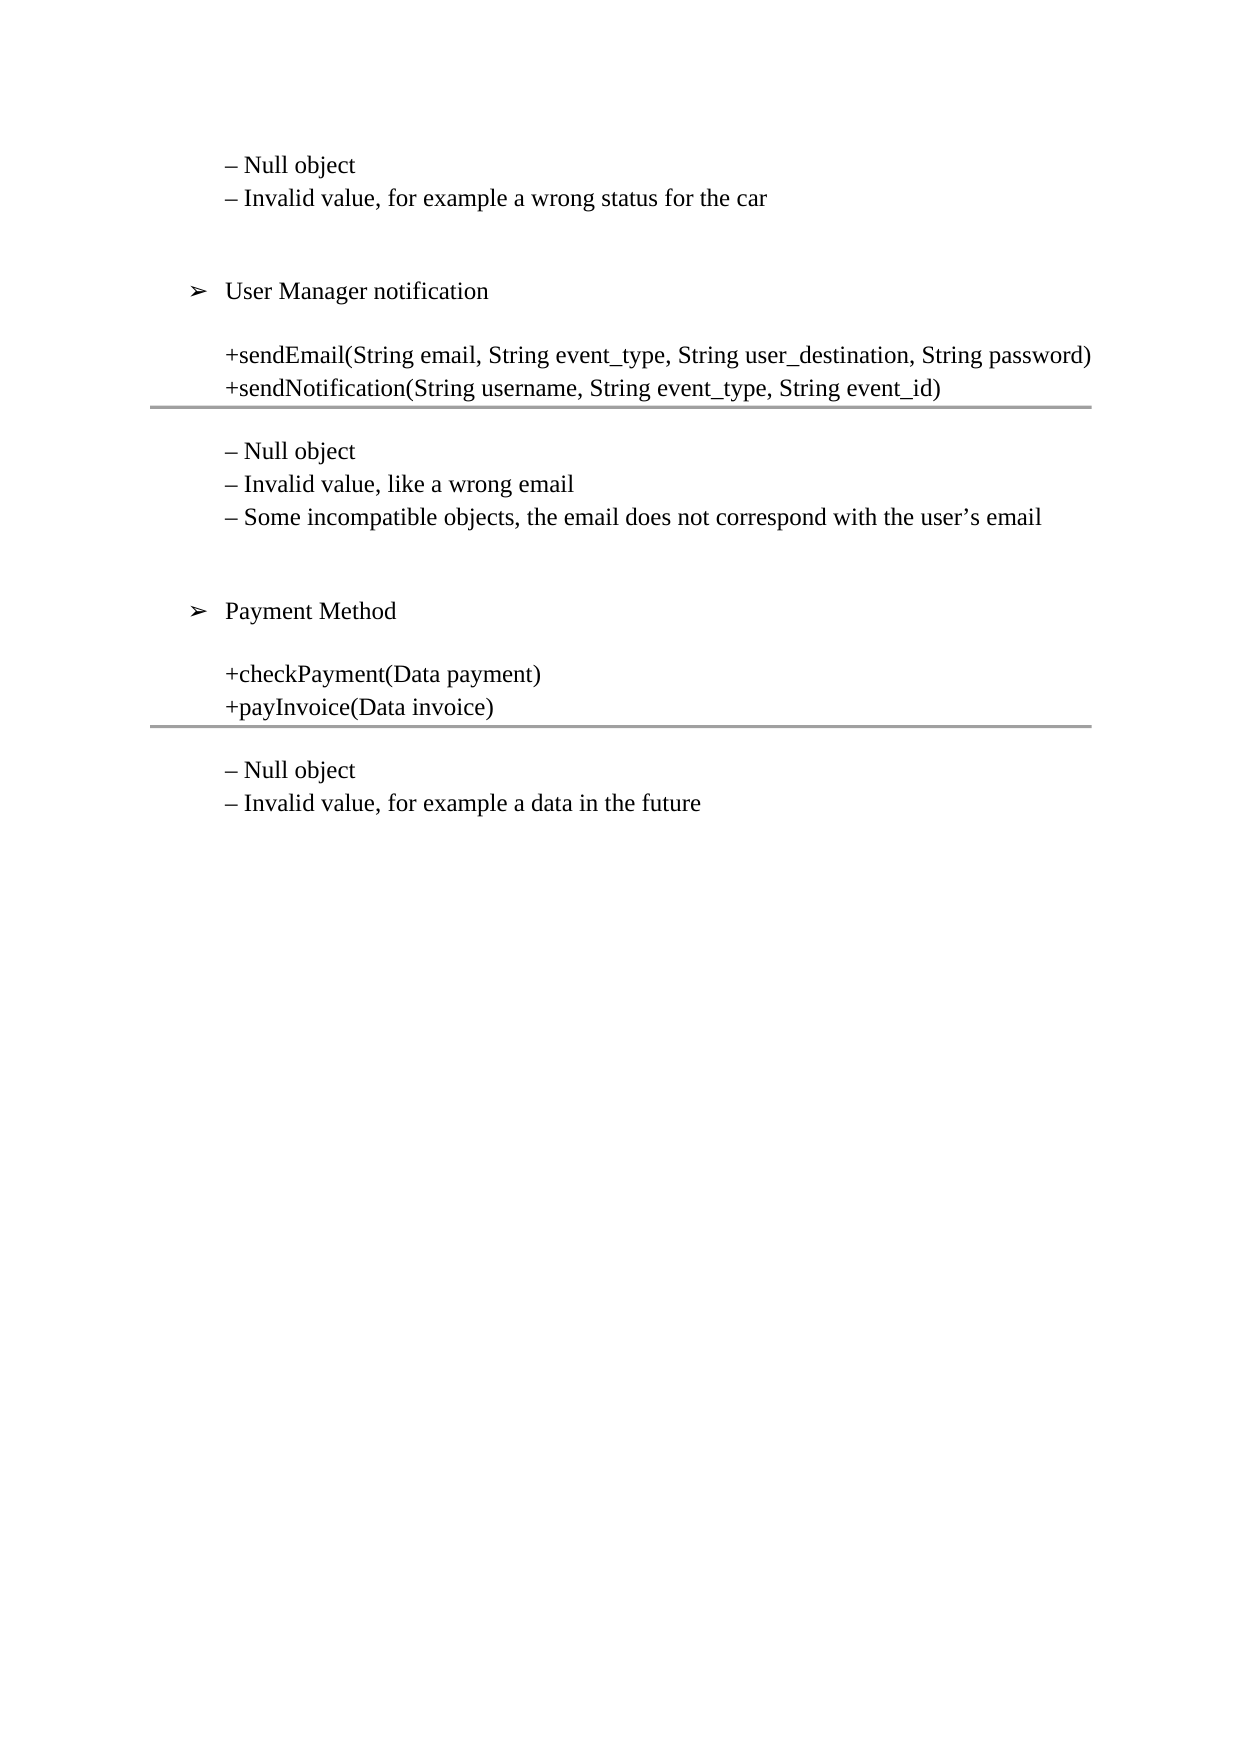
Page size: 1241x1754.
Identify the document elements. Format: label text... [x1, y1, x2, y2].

text – Invalid value, for example a data in the future [225, 788, 1092, 817]
text +sendEmail(String email, String event_type, String user_destination, String password) [225, 340, 1092, 368]
text +checkPayment(Data payment) [150, 659, 1092, 688]
text – Invalid value, for example a wrong status for the car [225, 183, 1092, 212]
list Payment Method [187, 596, 1092, 624]
text – Some incompatible objects, the email does not correspond with the user’s email [225, 502, 1092, 531]
text – Null object [225, 755, 1092, 784]
text +payInvoice(Data invoice) [150, 692, 1092, 721]
text – Null object [225, 150, 1092, 179]
text – Invalid value, like a wrong email [225, 469, 1092, 498]
list User Manager notification [187, 276, 1092, 305]
text +sendNotification(String username, String event_type, String event_id) [225, 373, 1092, 401]
text – Null object [225, 436, 1092, 465]
